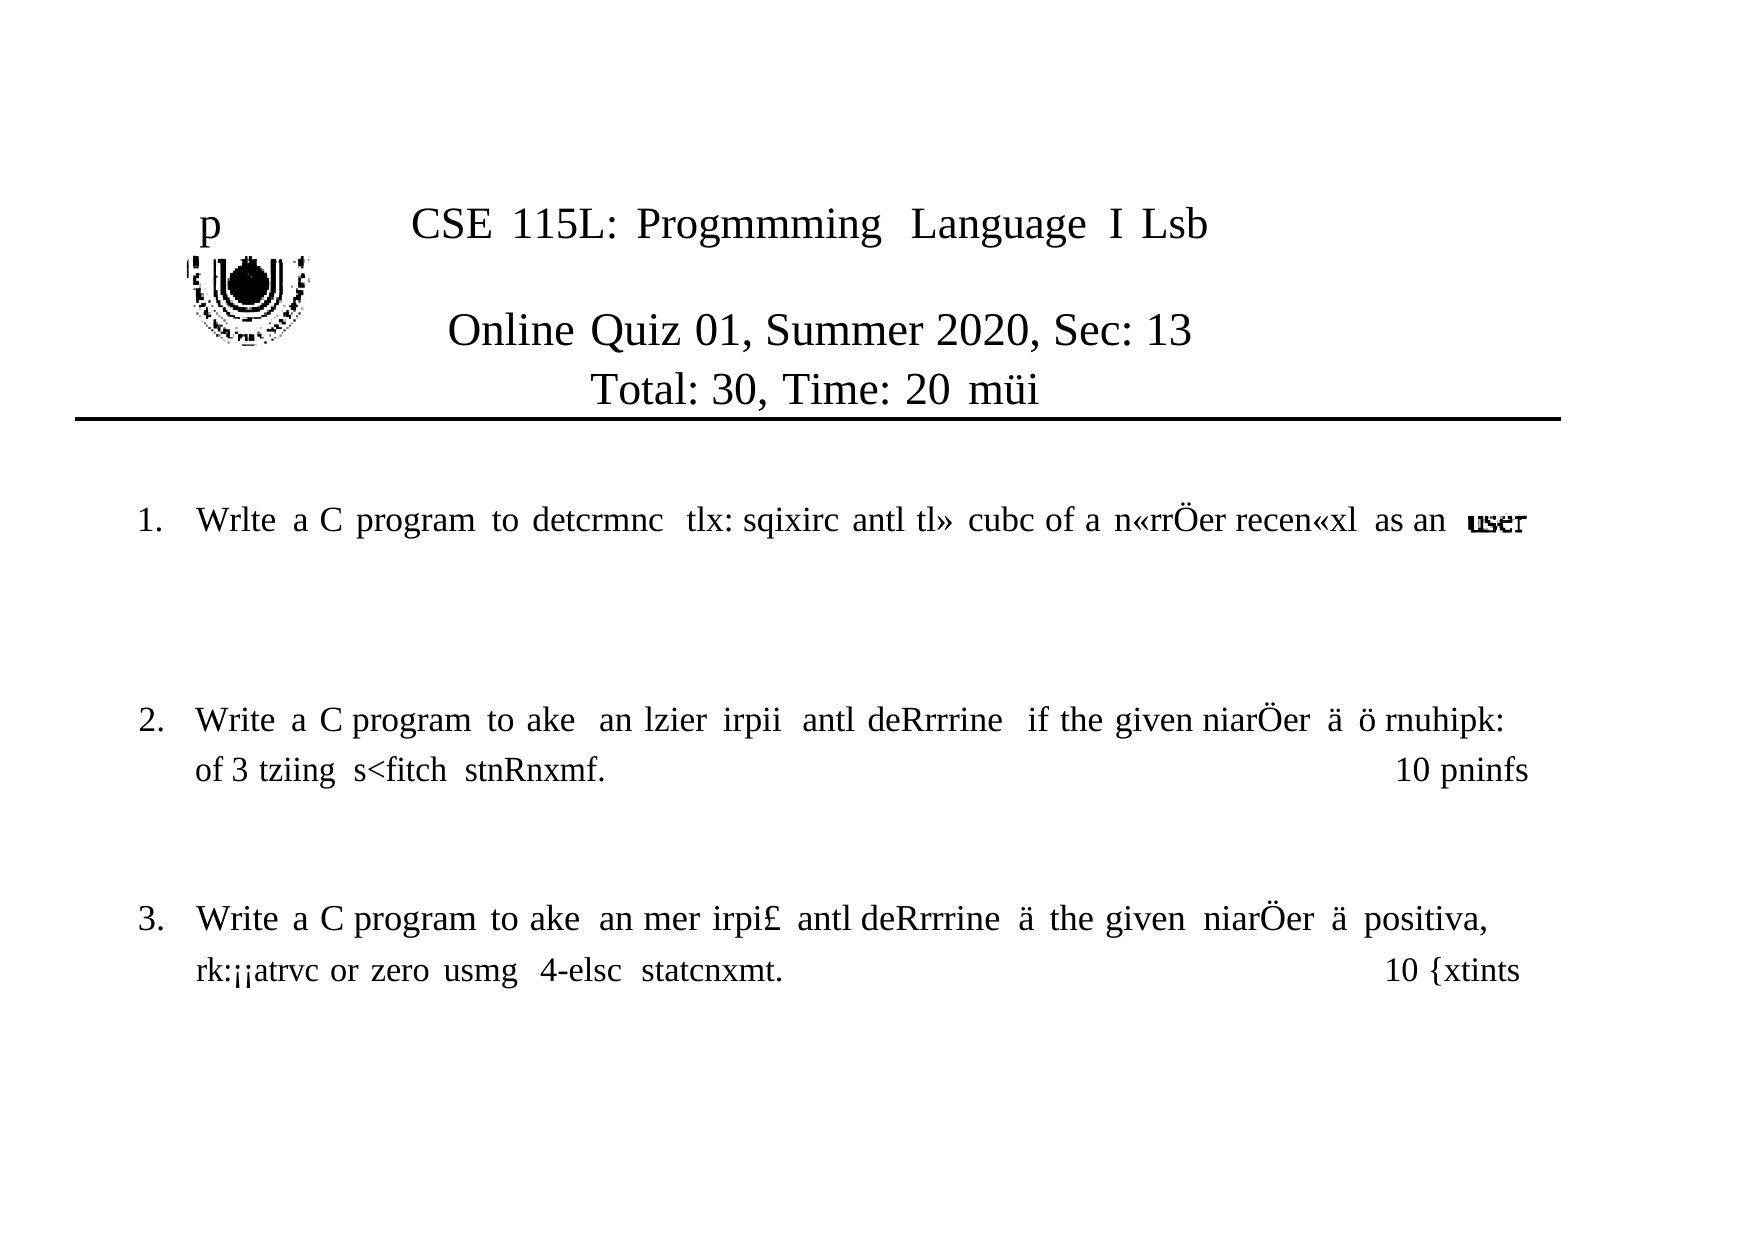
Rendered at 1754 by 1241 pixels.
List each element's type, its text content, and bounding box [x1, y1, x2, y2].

subtitle Total: 30, Time: 20 müi [516, 363, 1113, 415]
text Online Quiz 01, Summer 2020, Sec: 13 [187, 275, 1581, 363]
subtitle Wrlte a C program to detcrmnc tlx: sqixirc antl tl» cubc of a n«rrÖer recen«xl as an [137, 499, 1581, 539]
text p CSE 115L: Progmmming Language I Lsb [199, 197, 1581, 248]
picture [1467, 513, 1527, 533]
text rk:¡¡atrvc or zero usmg 4-elsc statcnxmt. 10 {xtints [196, 949, 1581, 988]
picture [186, 255, 310, 346]
list Write a C program to ake an mer irpi£ antl deRrrrine ä the given niarÖer ä positiva, [138, 897, 1581, 939]
list Write a C program to ake an lzier irpii antl deRrrrine if the given niarÖer ä ö rnuhipk: of 3 tziing s<fitch stnRnxmf. 10 pninfs [138, 698, 1531, 789]
